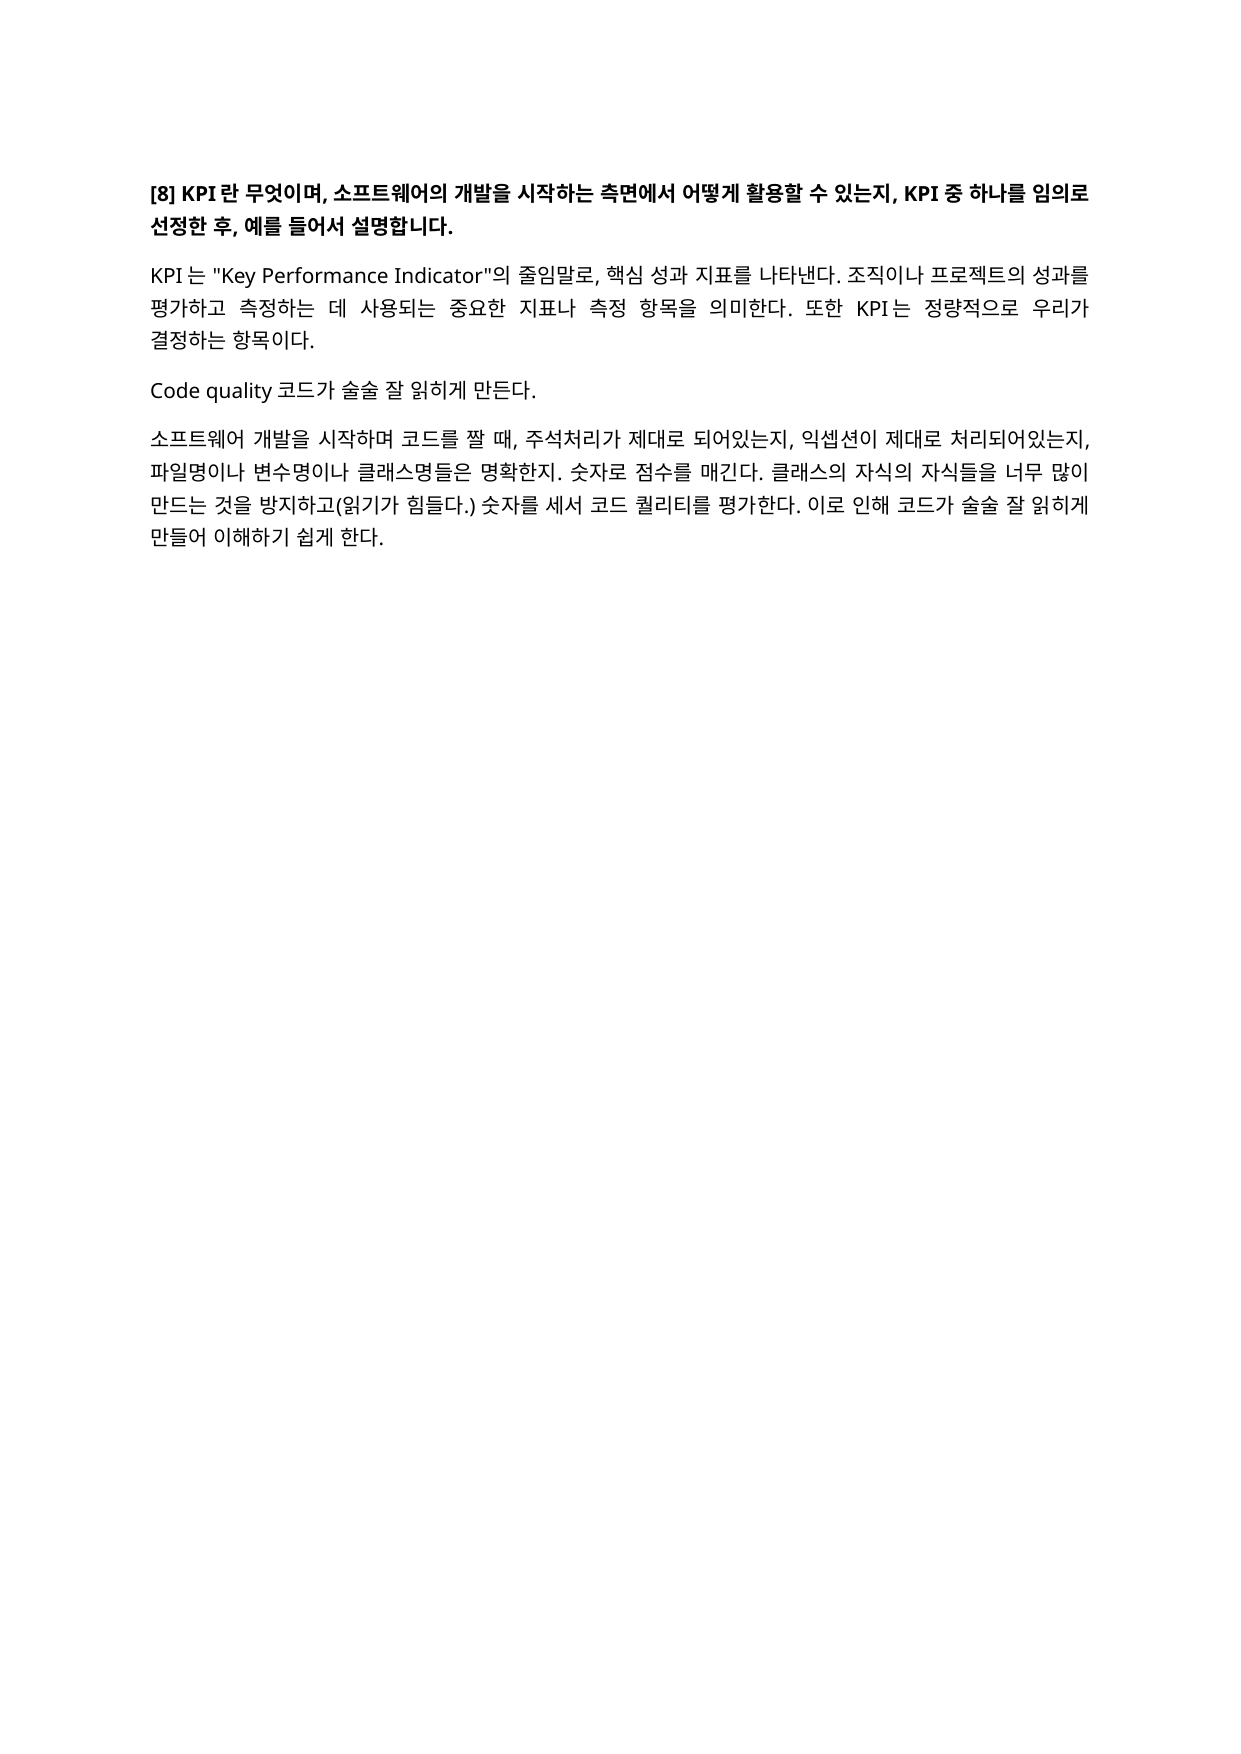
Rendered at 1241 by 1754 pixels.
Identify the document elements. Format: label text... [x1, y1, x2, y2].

text [8] KPI란 무엇이며, 소프트웨어의 개발을 시작하는 측면에서 어떻게 활용할 수 있는지, KPI 중 하나를 임의로 선정한 후, 예를 들어서 설명합니다. [150, 177, 1090, 240]
text Code quality 코드가 술술 잘 읽히게 만든다. [150, 374, 1090, 404]
text KPI는 "Key Performance Indicator"의 줄임말로, 핵심 성과 지표를 나타낸다. 조직이나 프로젝트의 성과를 평가하고 측정하는 데 사용되는 중요한 지표나 측정 항목을 의미한다. 또한 KPI는 정량적으로 우리가 결정하는 항목이다. [150, 259, 1090, 355]
text 소프트웨어 개발을 시작하며 코드를 짤 때, 주석처리가 제대로 되어있는지, 익셉션이 제대로 처리되어있는지, 파일명이나 변수명이나 클래스명들은 명확한지. 숫자로 점수를 매긴다. 클래스의 자식의 자식들을 너무 많이 만드는 것을 방지하고(읽기가 힘들다.) 숫자를 세서 코드 퀄리티를 평가한다. 이로 인해 코드가 술술 잘 읽히게 만들어 이해하기 쉽게 한다. [150, 423, 1090, 552]
